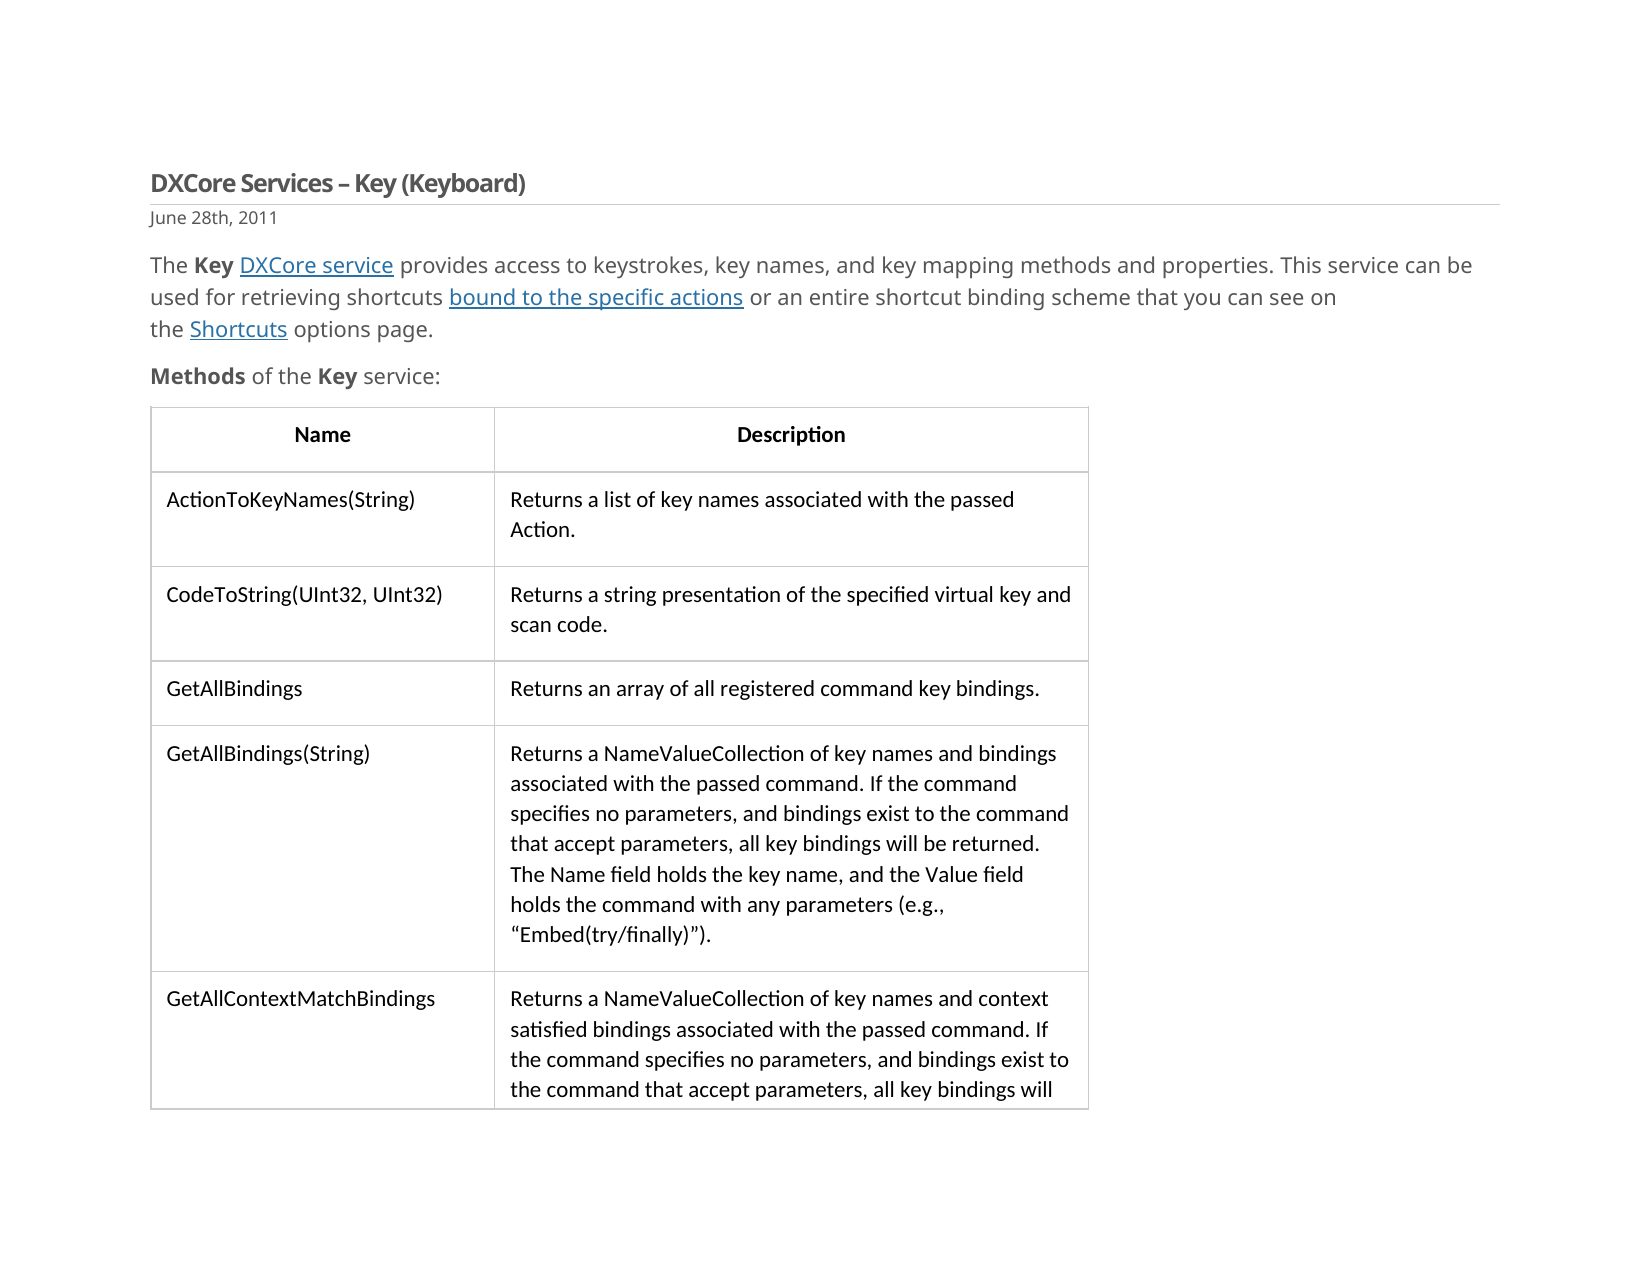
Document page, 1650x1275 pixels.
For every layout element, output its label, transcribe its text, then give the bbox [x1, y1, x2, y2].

subtitle DXCore Services – Key (Keyboard) [150, 166, 1500, 204]
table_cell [152, 972, 494, 1108]
table_cell Returns an array of all registered command key bindings. [495, 662, 1088, 725]
table_cell GetAllBindings(String) [152, 726, 494, 971]
table_header Description [495, 408, 1088, 471]
table_cell CodeToString(UInt32, UInt32) [152, 567, 494, 660]
table_cell Returns a string presentation of the specified virtual key and scan code. [495, 567, 1088, 660]
text June 28th, 2011 [150, 205, 1500, 229]
table_cell ActionToKeyNames(String) [152, 473, 494, 566]
table_cell GetAllBindings [152, 662, 494, 725]
table_cell Returns a list of key names associated with the passed Action. [495, 473, 1088, 566]
text The Key DXCore service provides access to keystrokes, key names, and key mapping methods and properties. This service can be used for retrieving shortcuts bound to the specific actions or an entire shortcut binding scheme that you can see on the Shortcuts options page. [150, 248, 1500, 343]
table_cell Returns a NameValueCollection of key names and bindings associated with the passed command. If the command specifies no parameters, and bindings exist to the command that accept parameters, all key bindings will be returned. The Name field holds the key name, and the Value field holds the command with any parameters (e.g., “Embed(try/finally)”). [495, 726, 1088, 971]
text Methods of the Key service: [150, 359, 1500, 391]
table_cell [495, 972, 1088, 1108]
table_header Name [152, 408, 494, 471]
